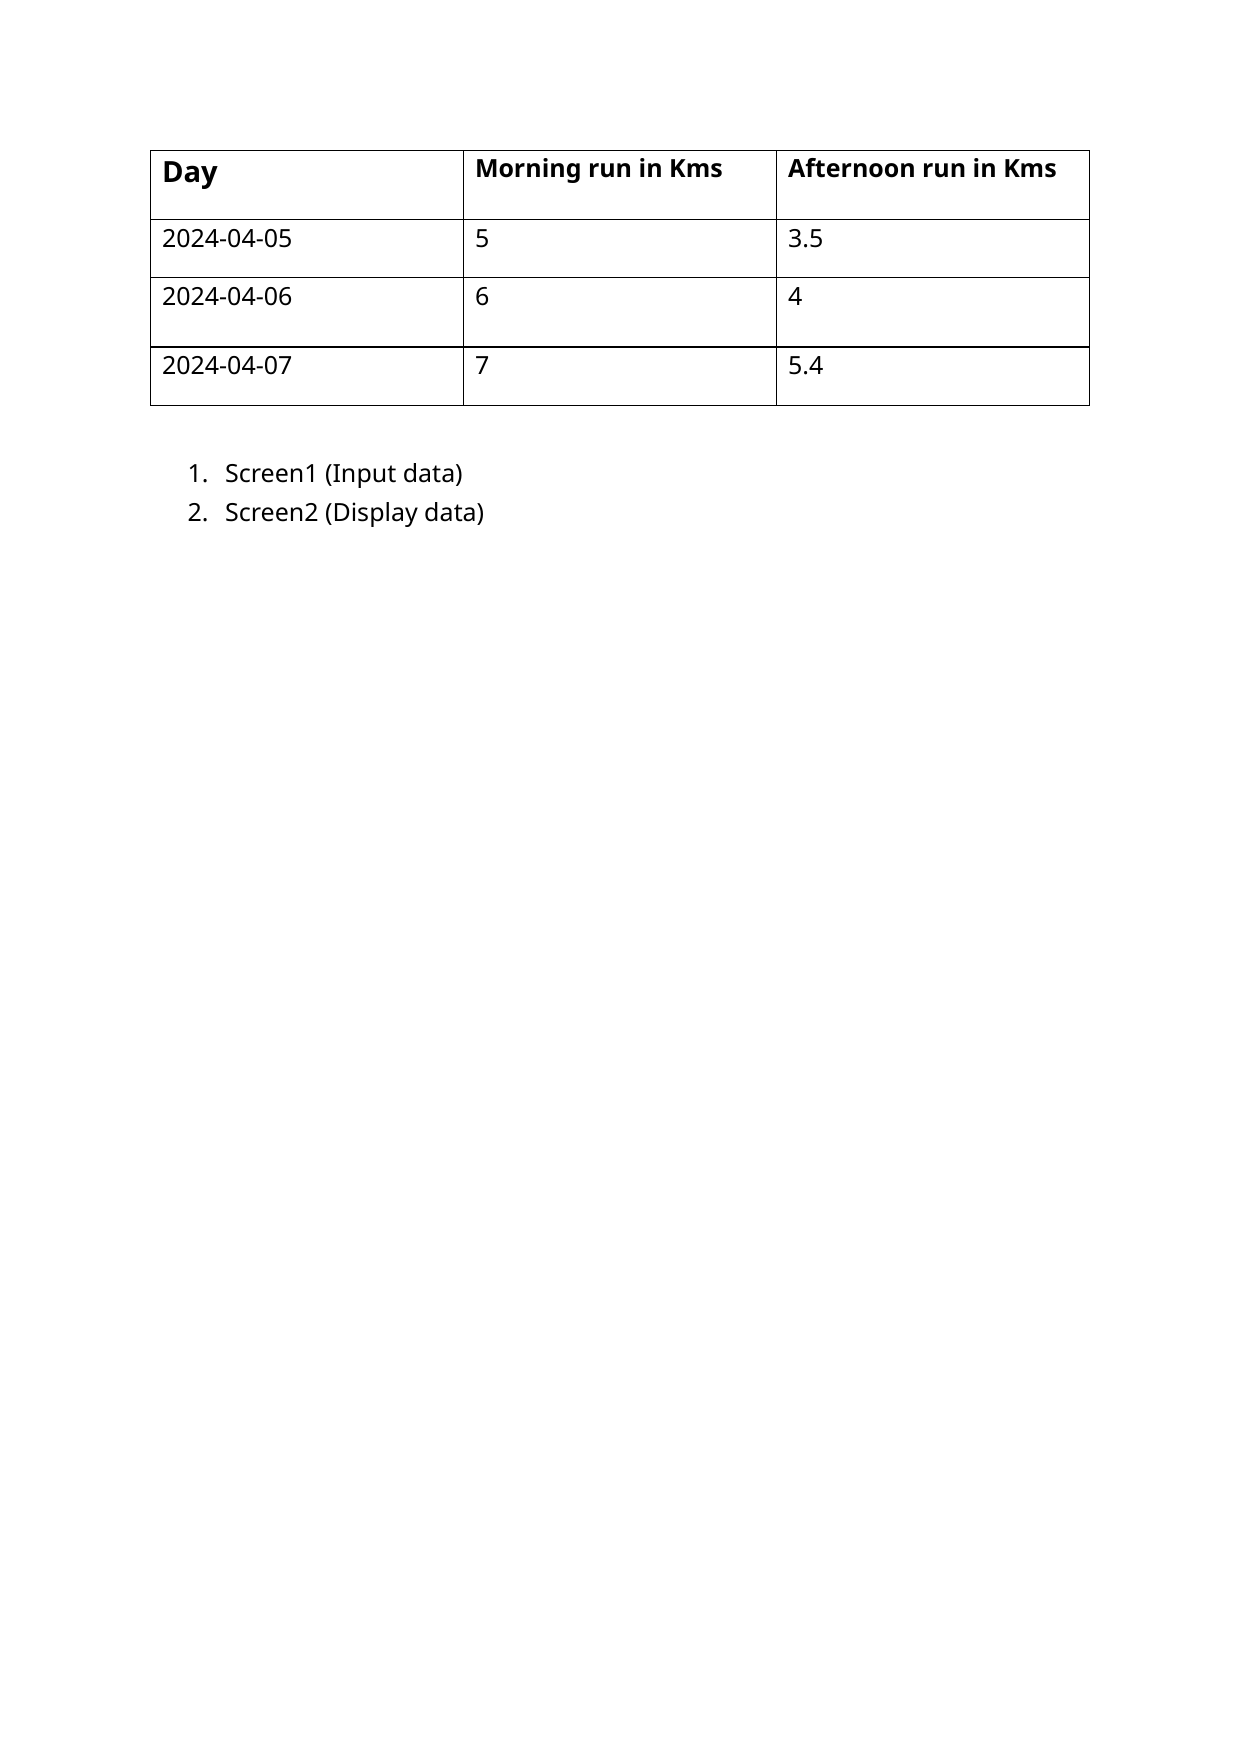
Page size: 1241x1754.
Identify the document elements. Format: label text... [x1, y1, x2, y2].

table_cell 3.5 [777, 220, 1089, 277]
table_cell 2024-04-05 [151, 220, 463, 277]
list Screen1 (Input data) [187, 455, 1090, 489]
table_cell 4 [777, 278, 1089, 346]
table_cell 5 [464, 220, 776, 277]
table_header Afternoon run in Kms [777, 151, 1089, 219]
table_cell 7 [464, 348, 776, 404]
table_cell 6 [464, 278, 776, 346]
table_cell 2024-04-07 [151, 348, 463, 404]
table_header Morning run in Kms [464, 151, 776, 219]
table_cell 5.4 [777, 348, 1089, 404]
table_cell 2024-04-06 [151, 278, 463, 346]
table_header Day [151, 151, 463, 219]
list Screen2 (Display data) [187, 494, 1090, 528]
